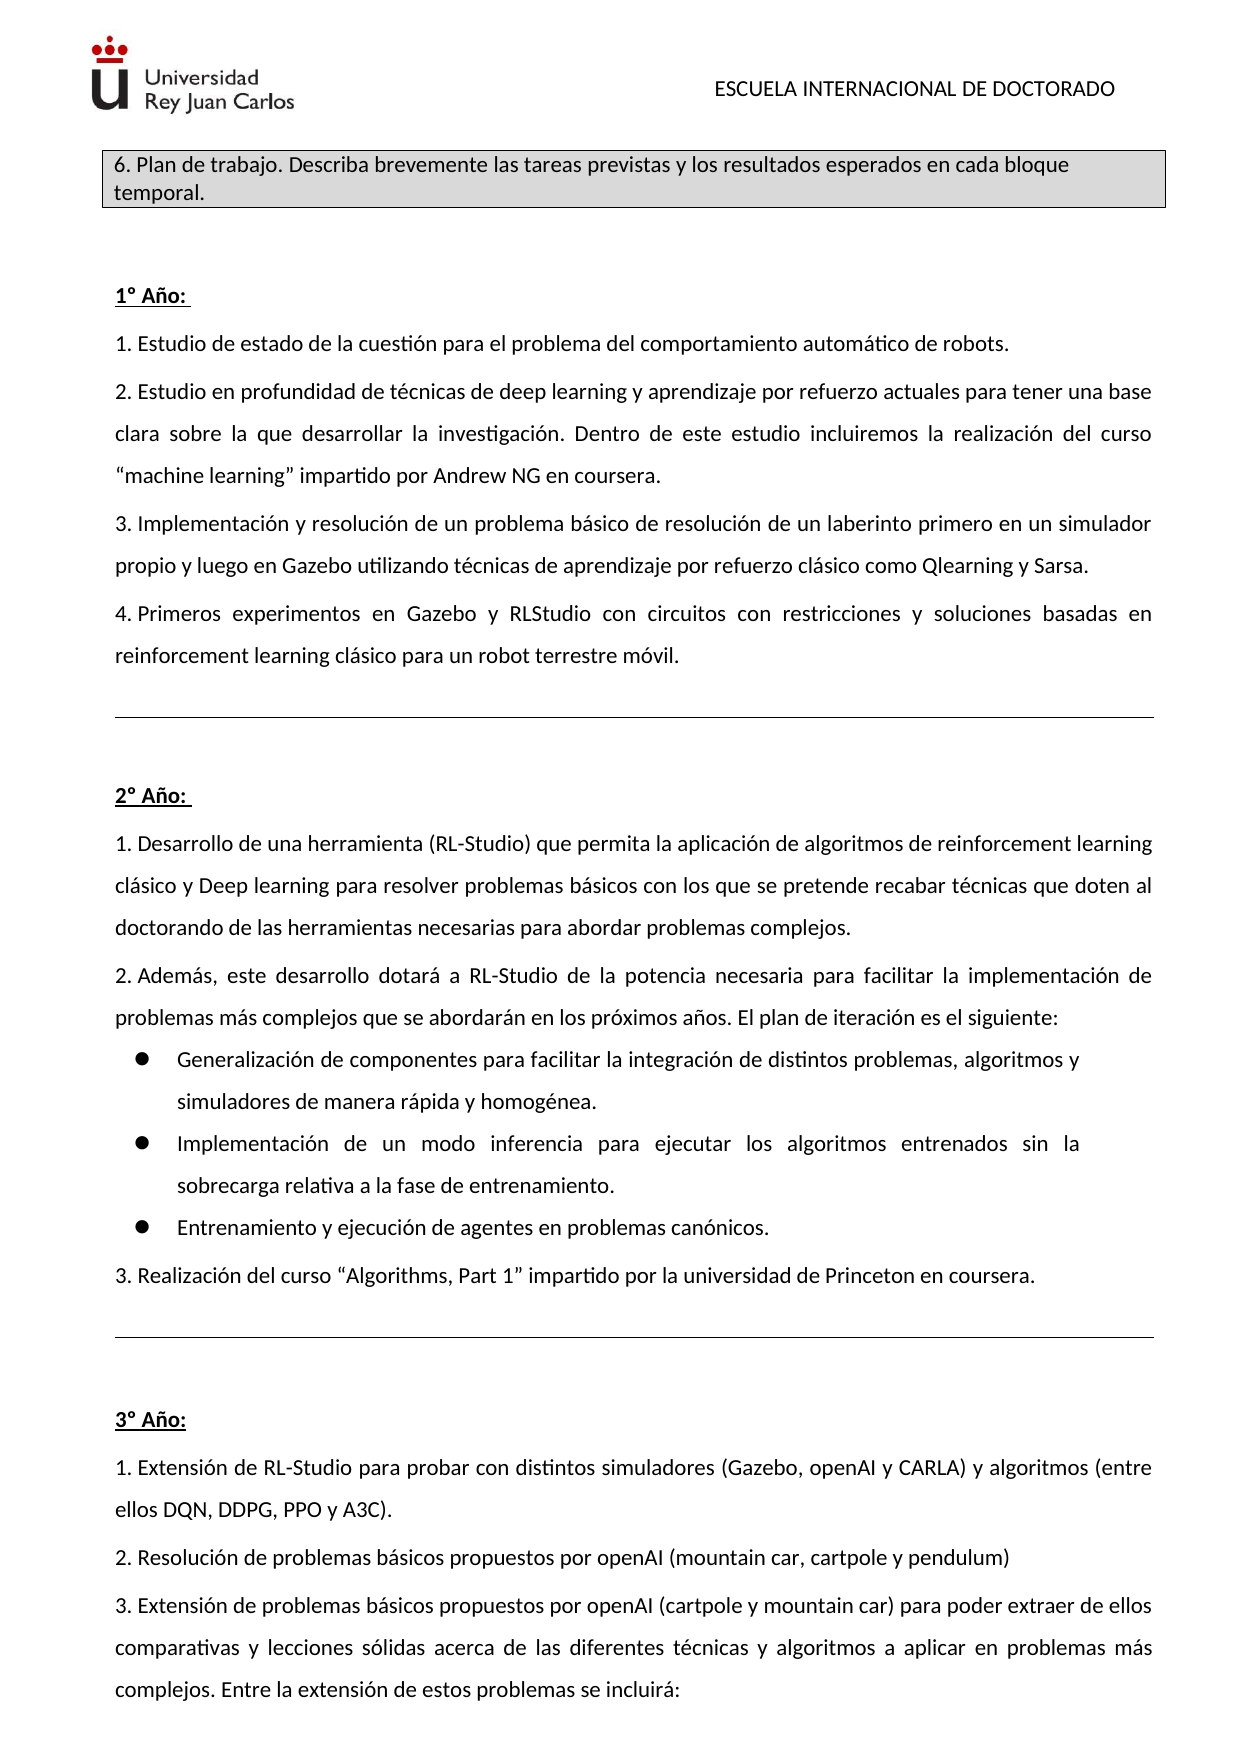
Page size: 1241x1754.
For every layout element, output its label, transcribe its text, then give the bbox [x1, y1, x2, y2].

list Implementación de un modo inferencia para ejecutar los algoritmos entrenados sin la sobrecarga relativa a la fase de entrenamiento. [133, 1129, 1081, 1199]
list Realización del curso “Algorithms, Part 1” impartido por la universidad de Princeton en coursera. [115, 1261, 1154, 1289]
picture [88, 29, 296, 117]
list Entrenamiento y ejecución de agentes en problemas canónicos. [133, 1213, 1081, 1241]
list Estudio en profundidad de técnicas de deep learning y aprendizaje por refuerzo actuales para tener una base clara sobre la que desarrollar la investigación. Dentro de este estudio incluiremos la realización del curso “machine learning” impartido por Andrew NG en coursera. [115, 377, 1154, 489]
list Generalización de componentes para facilitar la integración de distintos problemas, algoritmos y simuladores de manera rápida y homogénea. [133, 1045, 1081, 1115]
list Desarrollo de una herramienta (RL-Studio) que permita la aplicación de algoritmos de reinforcement learning clásico y Deep learning para resolver problemas básicos con los que se pretende recabar técnicas que doten al doctorando de las herramientas necesarias para abordar problemas complejos. [115, 829, 1154, 941]
text 3º Año: [115, 1405, 1154, 1433]
list Implementación y resolución de un problema básico de resolución de un laberinto primero en un simulador propio y luego en Gazebo utilizando técnicas de aprendizaje por refuerzo clásico como Qlearning y Sarsa. [115, 509, 1154, 579]
list Extensión de problemas básicos propuestos por openAI (cartpole y mountain car) para poder extraer de ellos comparativas y lecciones sólidas acerca de las diferentes técnicas y algoritmos a aplicar en problemas más complejos. Entre la extensión de estos problemas se incluirá: [115, 1591, 1154, 1703]
text 1º Año: [115, 282, 1154, 310]
text 2º Año: [115, 781, 1154, 809]
list Primeros experimentos en Gazebo y RLStudio con circuitos con restricciones y soluciones basadas en reinforcement learning clásico para un robot terrestre móvil. [115, 599, 1154, 669]
list Estudio de estado de la cuestión para el problema del comportamiento automático de robots. [115, 329, 1154, 358]
list Además, este desarrollo dotará a RL-Studio de la potencia necesaria para facilitar la implementación de problemas más complejos que se abordarán en los próximos años. El plan de iteración es el siguiente: [115, 961, 1154, 1031]
list Extensión de RL-Studio para probar con distintos simuladores (Gazebo, openAI y CARLA) y algoritmos (entre ellos DQN, DDPG, PPO y A3C). [115, 1453, 1154, 1523]
list Resolución de problemas básicos propuestos por openAI (mountain car, cartpole y pendulum) [115, 1543, 1154, 1571]
